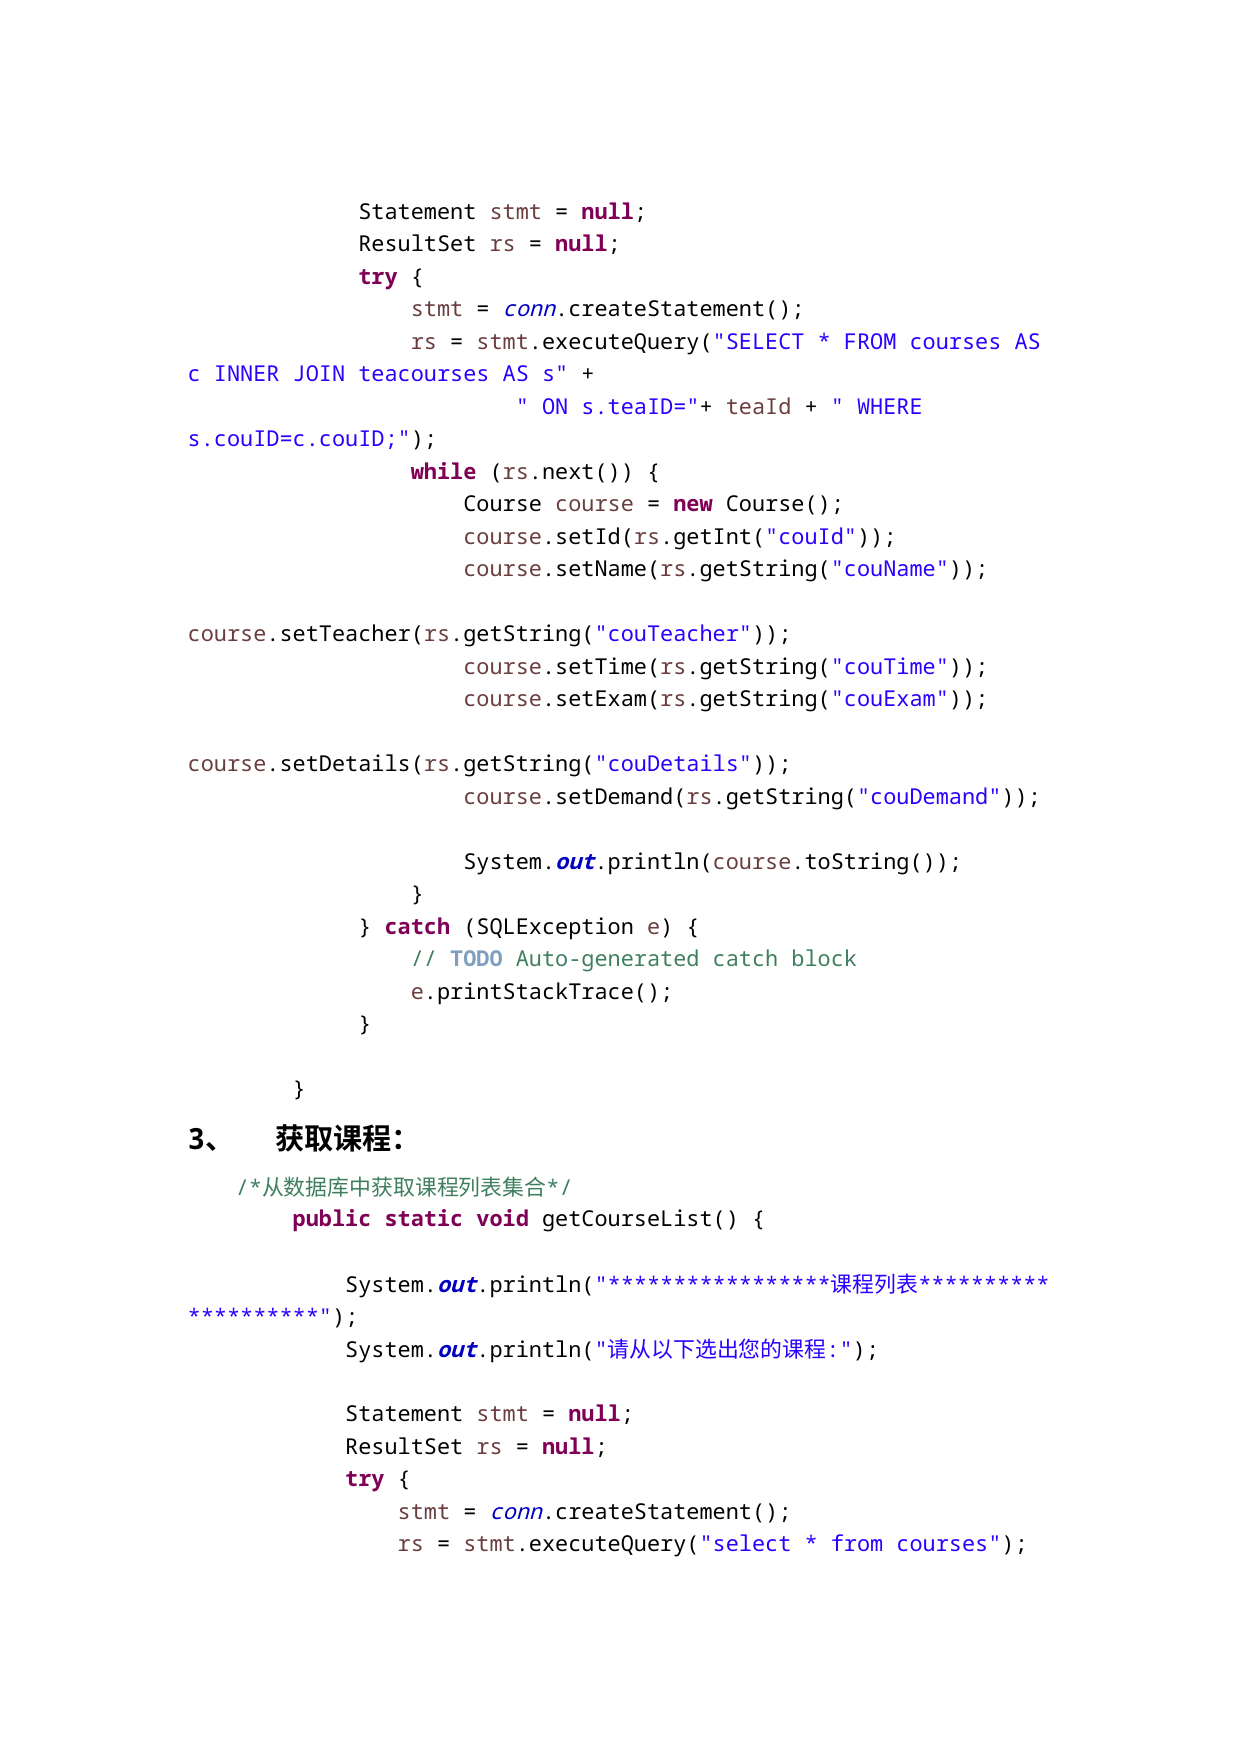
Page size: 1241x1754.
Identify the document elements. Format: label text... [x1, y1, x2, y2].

text } [187, 1072, 1053, 1104]
text public static void getCourseList() { [187, 1202, 1053, 1234]
text e.printStackTrace(); [187, 974, 1053, 1007]
text rs = stmt.executeQuery("select * from courses"); [187, 1527, 1053, 1559]
text Statement stmt = null; [187, 194, 1053, 227]
text course.setTeacher(rs.getString("couTeacher")); [187, 584, 1053, 649]
text } [187, 1007, 1053, 1039]
list 获取课程： [187, 1104, 1053, 1169]
text // TODO Auto-generated catch block [187, 942, 1053, 974]
text stmt = conn.createStatement(); [187, 292, 1053, 324]
text System.out.println(course.toString()); [187, 844, 1053, 877]
text Course course = new Course(); [187, 487, 1053, 519]
text course.setTime(rs.getString("couTime")); [187, 649, 1053, 682]
text course.setExam(rs.getString("couExam")); [187, 682, 1053, 714]
text course.setDemand(rs.getString("couDemand")); [187, 779, 1053, 812]
text Statement stmt = null; [187, 1397, 1053, 1429]
text rs = stmt.executeQuery("SELECT * FROM courses AS c INNER JOIN teacourses AS s" + [187, 324, 1053, 389]
text stmt = conn.createStatement(); [187, 1494, 1053, 1527]
text while (rs.next()) { [187, 454, 1053, 487]
text ResultSet rs = null; [187, 227, 1053, 259]
text System.out.println("*****************课程列表********************"); [187, 1267, 1053, 1332]
text /*从数据库中获取课程列表集合*/ [187, 1169, 1053, 1202]
text course.setId(rs.getInt("couId")); [187, 519, 1053, 552]
text course.setDetails(rs.getString("couDetails")); [187, 714, 1053, 779]
text course.setName(rs.getString("couName")); [187, 552, 1053, 584]
text } catch (SQLException e) { [187, 909, 1053, 942]
text ResultSet rs = null; [187, 1429, 1053, 1462]
text try { [187, 1462, 1053, 1494]
text try { [187, 259, 1053, 292]
text " ON s.teaID="+ teaId + " WHERE s.couID=c.couID;"); [187, 389, 1053, 454]
text System.out.println("请从以下选出您的课程:"); [187, 1332, 1053, 1364]
text } [187, 877, 1053, 909]
